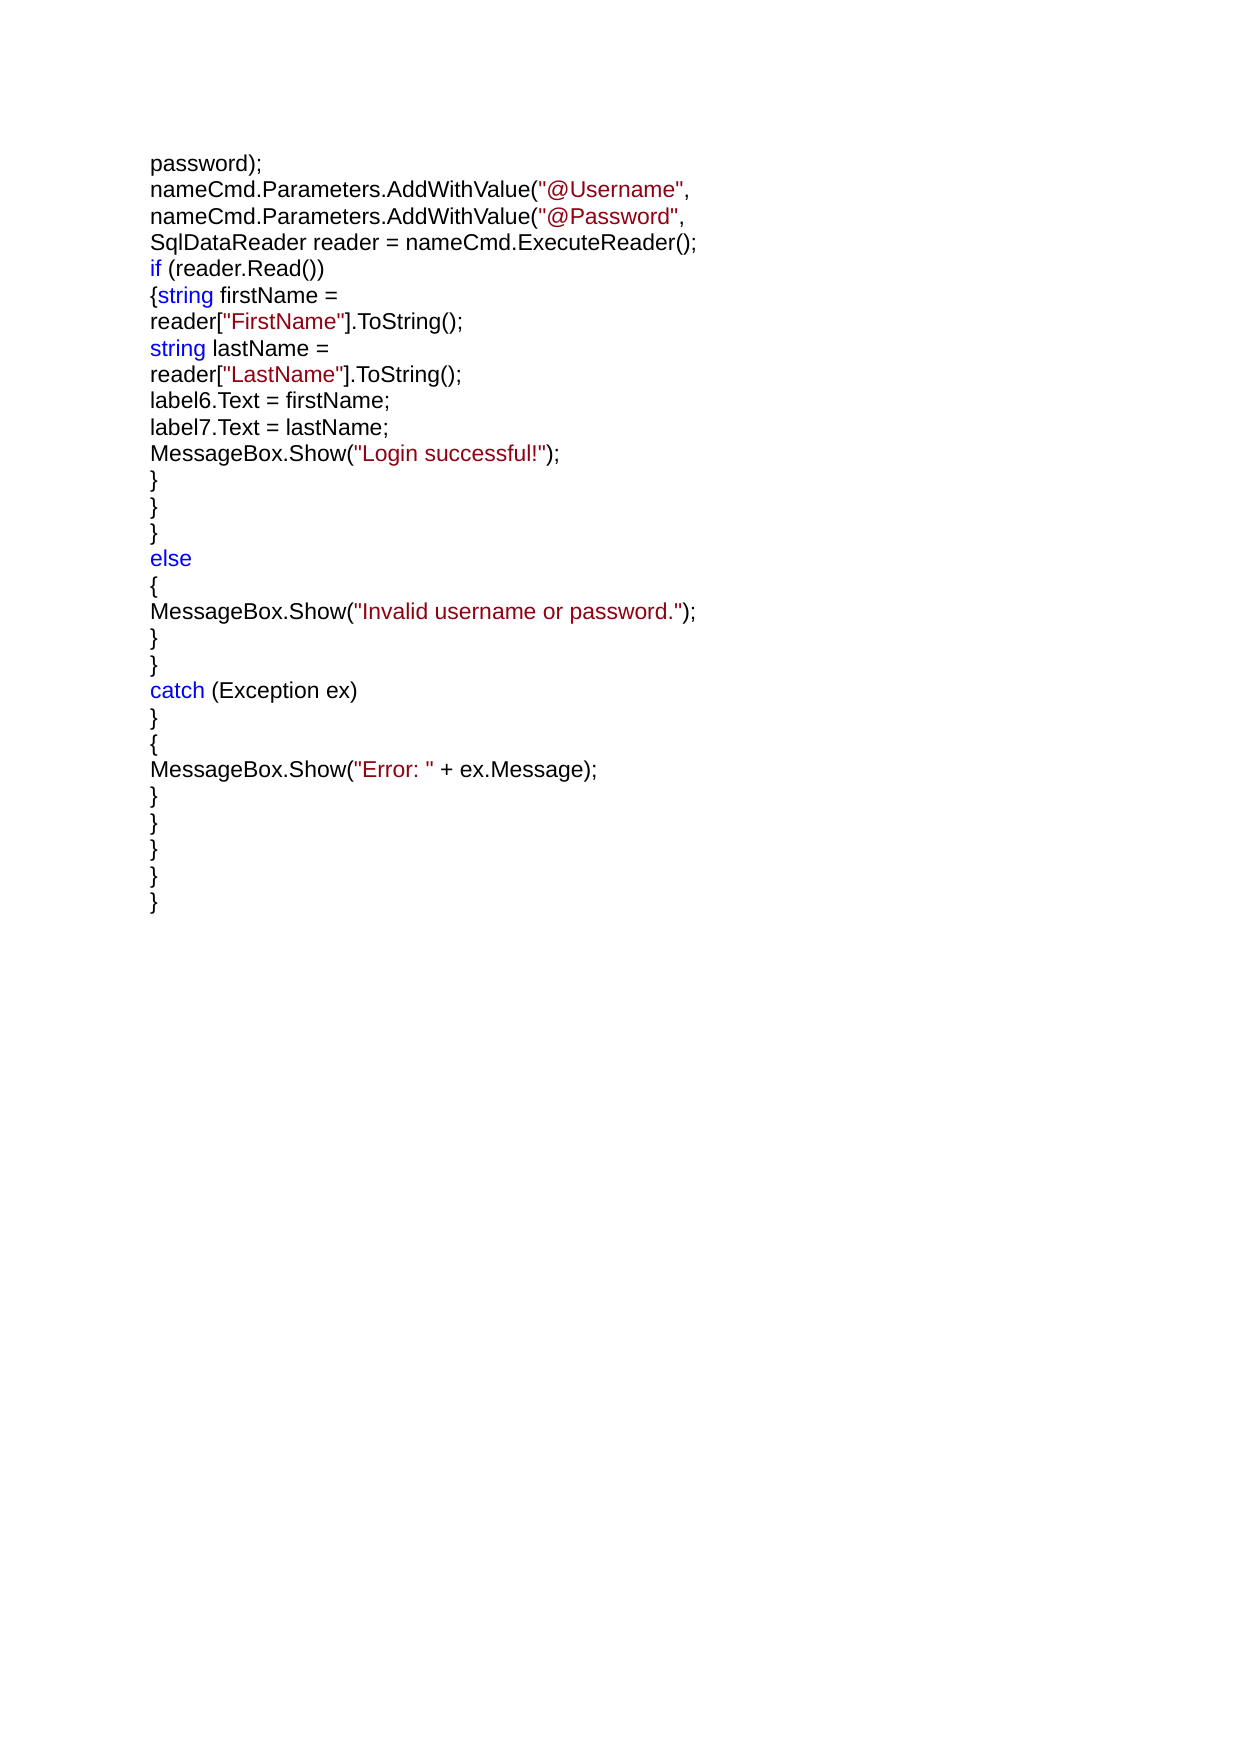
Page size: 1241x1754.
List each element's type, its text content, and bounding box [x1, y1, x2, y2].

text reader["LastName"].ToString(); [150, 361, 1090, 387]
text reader["FirstName"].ToString(); [150, 308, 1090, 334]
text } [150, 862, 1090, 888]
text } [150, 519, 1090, 545]
text { [150, 572, 1090, 598]
text string lastName = [150, 334, 1090, 361]
text label6.Text = firstName; [150, 387, 1090, 413]
text } [150, 809, 1090, 835]
text } [150, 782, 1090, 809]
text {string firstName = [150, 282, 1090, 308]
text } [150, 493, 1090, 519]
text if (reader.Read()) [150, 255, 1090, 282]
text MessageBox.Show("Error: " + ex.Message); [150, 756, 1090, 782]
text } [150, 466, 1090, 493]
text } [150, 888, 1090, 914]
text nameCmd.Parameters.AddWithValue("@Username", [150, 176, 1090, 203]
text MessageBox.Show("Invalid username or password."); [150, 598, 1090, 624]
text } [150, 624, 1090, 651]
text catch (Exception ex) [150, 677, 1090, 703]
text } [150, 835, 1090, 862]
text SqlDataReader reader = nameCmd.ExecuteReader(); [150, 229, 1090, 255]
text } [150, 703, 1090, 730]
text nameCmd.Parameters.AddWithValue("@Password", [150, 203, 1090, 229]
text { [150, 730, 1090, 756]
text MessageBox.Show("Login successful!"); [150, 440, 1090, 466]
text } [150, 651, 1090, 677]
text else [150, 545, 1090, 572]
text label7.Text = lastName; [150, 413, 1090, 440]
text password); [150, 150, 1090, 176]
